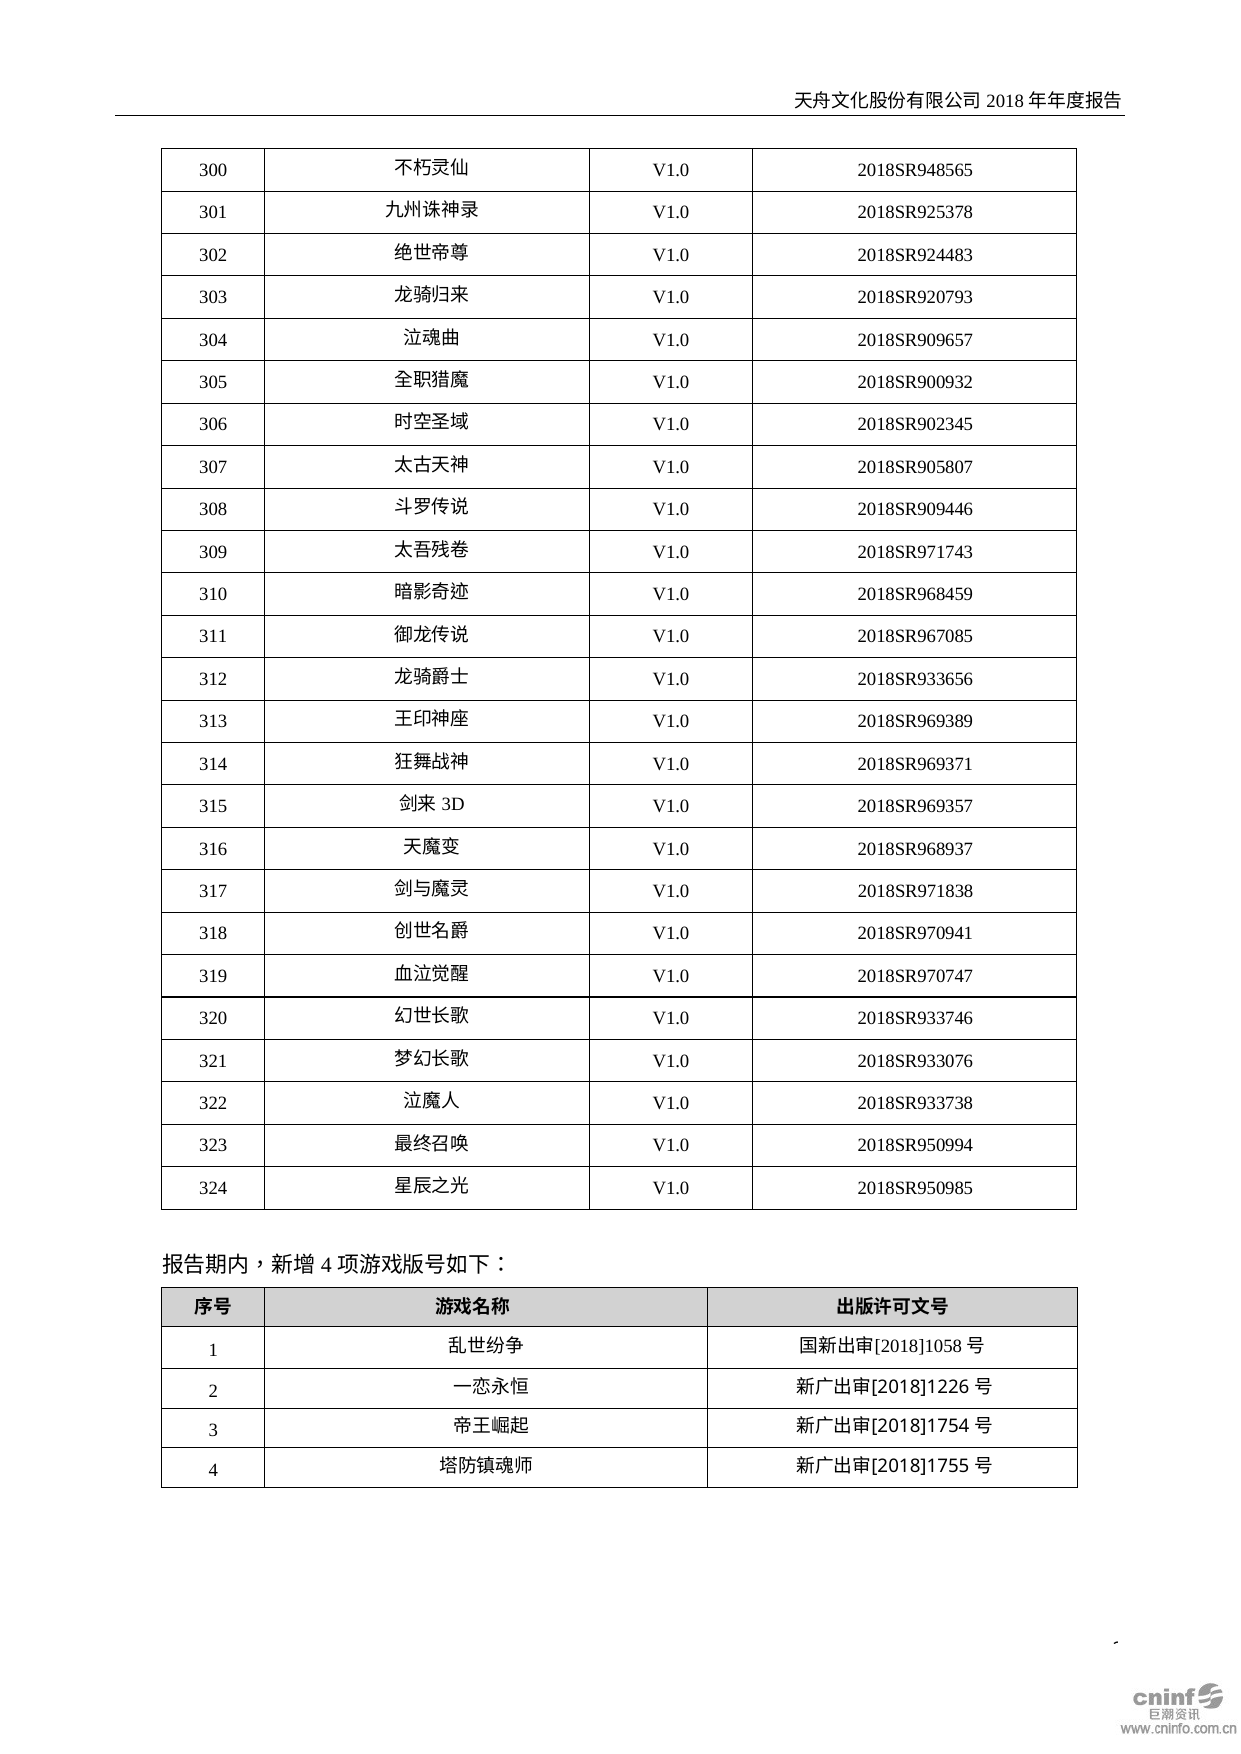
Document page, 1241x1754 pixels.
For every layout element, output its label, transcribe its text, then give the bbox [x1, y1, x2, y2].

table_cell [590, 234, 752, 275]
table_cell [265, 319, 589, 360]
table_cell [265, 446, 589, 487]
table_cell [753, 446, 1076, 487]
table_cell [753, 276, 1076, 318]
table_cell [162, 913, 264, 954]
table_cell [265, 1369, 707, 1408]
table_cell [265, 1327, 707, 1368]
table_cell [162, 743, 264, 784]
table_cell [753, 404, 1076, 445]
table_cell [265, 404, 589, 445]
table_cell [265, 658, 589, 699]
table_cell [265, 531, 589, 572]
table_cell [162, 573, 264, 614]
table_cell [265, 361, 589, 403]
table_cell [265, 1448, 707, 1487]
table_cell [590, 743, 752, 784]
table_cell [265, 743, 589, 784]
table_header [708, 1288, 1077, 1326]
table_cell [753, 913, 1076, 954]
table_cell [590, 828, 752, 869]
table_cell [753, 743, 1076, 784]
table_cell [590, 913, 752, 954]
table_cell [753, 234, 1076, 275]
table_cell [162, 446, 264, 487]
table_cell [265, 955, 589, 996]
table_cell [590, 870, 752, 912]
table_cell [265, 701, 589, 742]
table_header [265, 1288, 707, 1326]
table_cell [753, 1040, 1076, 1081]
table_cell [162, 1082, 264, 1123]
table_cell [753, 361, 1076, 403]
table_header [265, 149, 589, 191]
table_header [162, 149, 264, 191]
subtitle 报告期内，新增 4 项游戏版号如下： [162, 1249, 1240, 1279]
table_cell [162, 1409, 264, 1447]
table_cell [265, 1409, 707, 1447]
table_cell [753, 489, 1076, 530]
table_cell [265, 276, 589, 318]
picture [1115, 1680, 1240, 1737]
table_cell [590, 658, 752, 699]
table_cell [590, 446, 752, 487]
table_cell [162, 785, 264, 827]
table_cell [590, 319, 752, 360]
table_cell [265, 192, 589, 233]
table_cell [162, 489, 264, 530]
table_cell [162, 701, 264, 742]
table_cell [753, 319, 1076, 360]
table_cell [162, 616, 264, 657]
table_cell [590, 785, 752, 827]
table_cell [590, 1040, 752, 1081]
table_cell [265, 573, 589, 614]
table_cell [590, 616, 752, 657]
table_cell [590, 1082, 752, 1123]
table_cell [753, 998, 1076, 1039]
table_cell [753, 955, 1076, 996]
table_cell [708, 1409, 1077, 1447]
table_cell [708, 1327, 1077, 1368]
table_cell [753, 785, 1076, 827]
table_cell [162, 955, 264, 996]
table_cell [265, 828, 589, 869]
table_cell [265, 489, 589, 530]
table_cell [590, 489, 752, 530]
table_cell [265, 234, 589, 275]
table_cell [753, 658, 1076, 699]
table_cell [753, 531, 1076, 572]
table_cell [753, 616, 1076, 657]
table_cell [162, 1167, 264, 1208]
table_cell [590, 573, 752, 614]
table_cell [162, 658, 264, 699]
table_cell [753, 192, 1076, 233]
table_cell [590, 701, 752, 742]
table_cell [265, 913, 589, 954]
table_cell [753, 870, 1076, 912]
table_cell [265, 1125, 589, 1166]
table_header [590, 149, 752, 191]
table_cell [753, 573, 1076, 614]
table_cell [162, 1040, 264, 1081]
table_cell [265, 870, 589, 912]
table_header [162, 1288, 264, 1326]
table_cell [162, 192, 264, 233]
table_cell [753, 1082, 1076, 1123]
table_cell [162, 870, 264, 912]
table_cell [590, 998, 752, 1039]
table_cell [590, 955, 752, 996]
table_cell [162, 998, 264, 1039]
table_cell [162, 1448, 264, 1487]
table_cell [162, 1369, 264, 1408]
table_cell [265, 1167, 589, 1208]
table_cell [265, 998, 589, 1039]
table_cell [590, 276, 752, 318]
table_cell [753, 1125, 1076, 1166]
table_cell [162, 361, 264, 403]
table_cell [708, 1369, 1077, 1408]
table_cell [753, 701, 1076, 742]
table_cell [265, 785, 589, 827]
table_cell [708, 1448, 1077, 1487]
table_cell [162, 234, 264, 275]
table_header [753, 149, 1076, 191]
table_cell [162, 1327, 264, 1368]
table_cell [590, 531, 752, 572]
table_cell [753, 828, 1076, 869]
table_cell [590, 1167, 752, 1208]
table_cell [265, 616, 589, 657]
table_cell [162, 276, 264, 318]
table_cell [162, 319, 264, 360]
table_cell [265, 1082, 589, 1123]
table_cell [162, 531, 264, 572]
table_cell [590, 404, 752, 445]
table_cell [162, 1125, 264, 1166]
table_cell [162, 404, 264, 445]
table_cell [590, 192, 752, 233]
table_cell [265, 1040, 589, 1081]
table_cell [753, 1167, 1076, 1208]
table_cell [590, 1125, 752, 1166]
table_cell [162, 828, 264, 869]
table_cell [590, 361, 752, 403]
